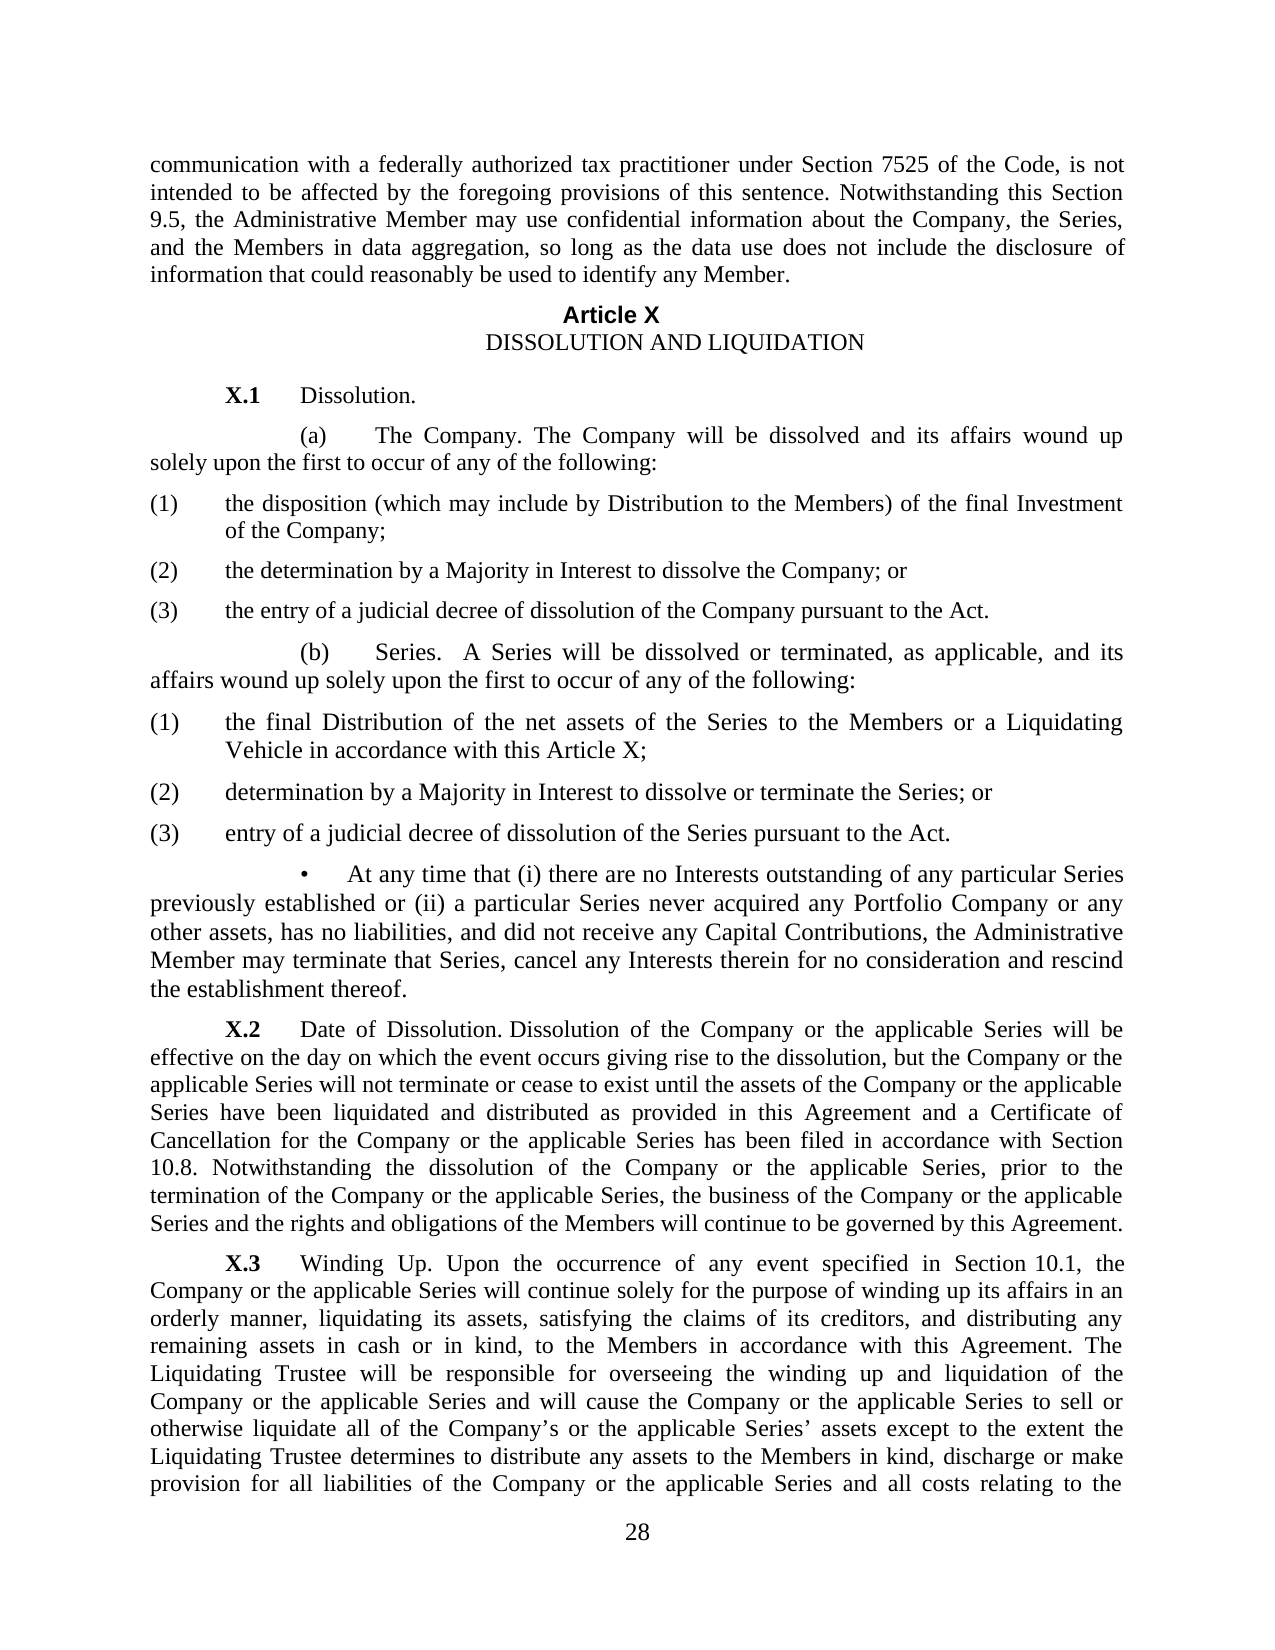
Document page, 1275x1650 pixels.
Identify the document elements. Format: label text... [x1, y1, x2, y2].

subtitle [150, 150, 1125, 288]
subtitle the determination by a Majority in Interest to dissolve the Company; or [150, 556, 1125, 584]
subtitle Date of Dissolution. Dissolution of the Company or the applicable Series will be effective on the day on which the event occurs giving rise to the dissolution, but the Company or the applicable Series will not terminate or cease to exist until the assets of the Company or the applicable Series have been liquidated and distributed as provided in this Agreement and a Certificate of Cancellation for the Company or the applicable Series has been filed in accordance with Section 10.8. Notwithstanding the dissolution of the Company or the applicable Series, prior to the termination of the Company or the applicable Series, the business of the Company or the applicable Series and the rights and obligations of the Members will continue to be governed by this Agreement. [150, 1015, 1125, 1236]
subtitle Series. A Series will be dissolved or terminated, as applicable, and its affairs wound up solely upon the first to occur of any of the following: [150, 636, 1125, 694]
subtitle determination by a Majority in Interest to dissolve or terminate the Series; or [150, 777, 1125, 805]
subtitle Dissolution. [150, 381, 1125, 408]
subtitle The Company. The Company will be dissolved and its affairs wound up solely upon the first to occur of any of the following: [150, 421, 1125, 476]
subtitle entry of a judicial decree of dissolution of the Series pursuant to the Act. [150, 818, 1125, 847]
subtitle DISSOLUTION AND LIQUIDATION [150, 301, 1125, 356]
subtitle the entry of a judicial decree of dissolution of the Company pursuant to the Act. [150, 596, 1125, 624]
subtitle the final Distribution of the net assets of the Series to the Members or a Liquidating Vehicle in accordance with this Article X; [150, 707, 1125, 764]
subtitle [150, 1249, 1125, 1497]
subtitle At any time that (i) there are no Interests outstanding of any particular Series previously established or (ii) a particular Series never acquired any Portfolio Company or any other assets, has no liabilities, and did not receive any Capital Contributions, the Administrative Member may terminate that Series, cancel any Interests therein for no consideration and rescind the establishment thereof. [150, 859, 1125, 1003]
subtitle the disposition (which may include by Distribution to the Members) of the final Investment of the Company; [150, 488, 1125, 544]
